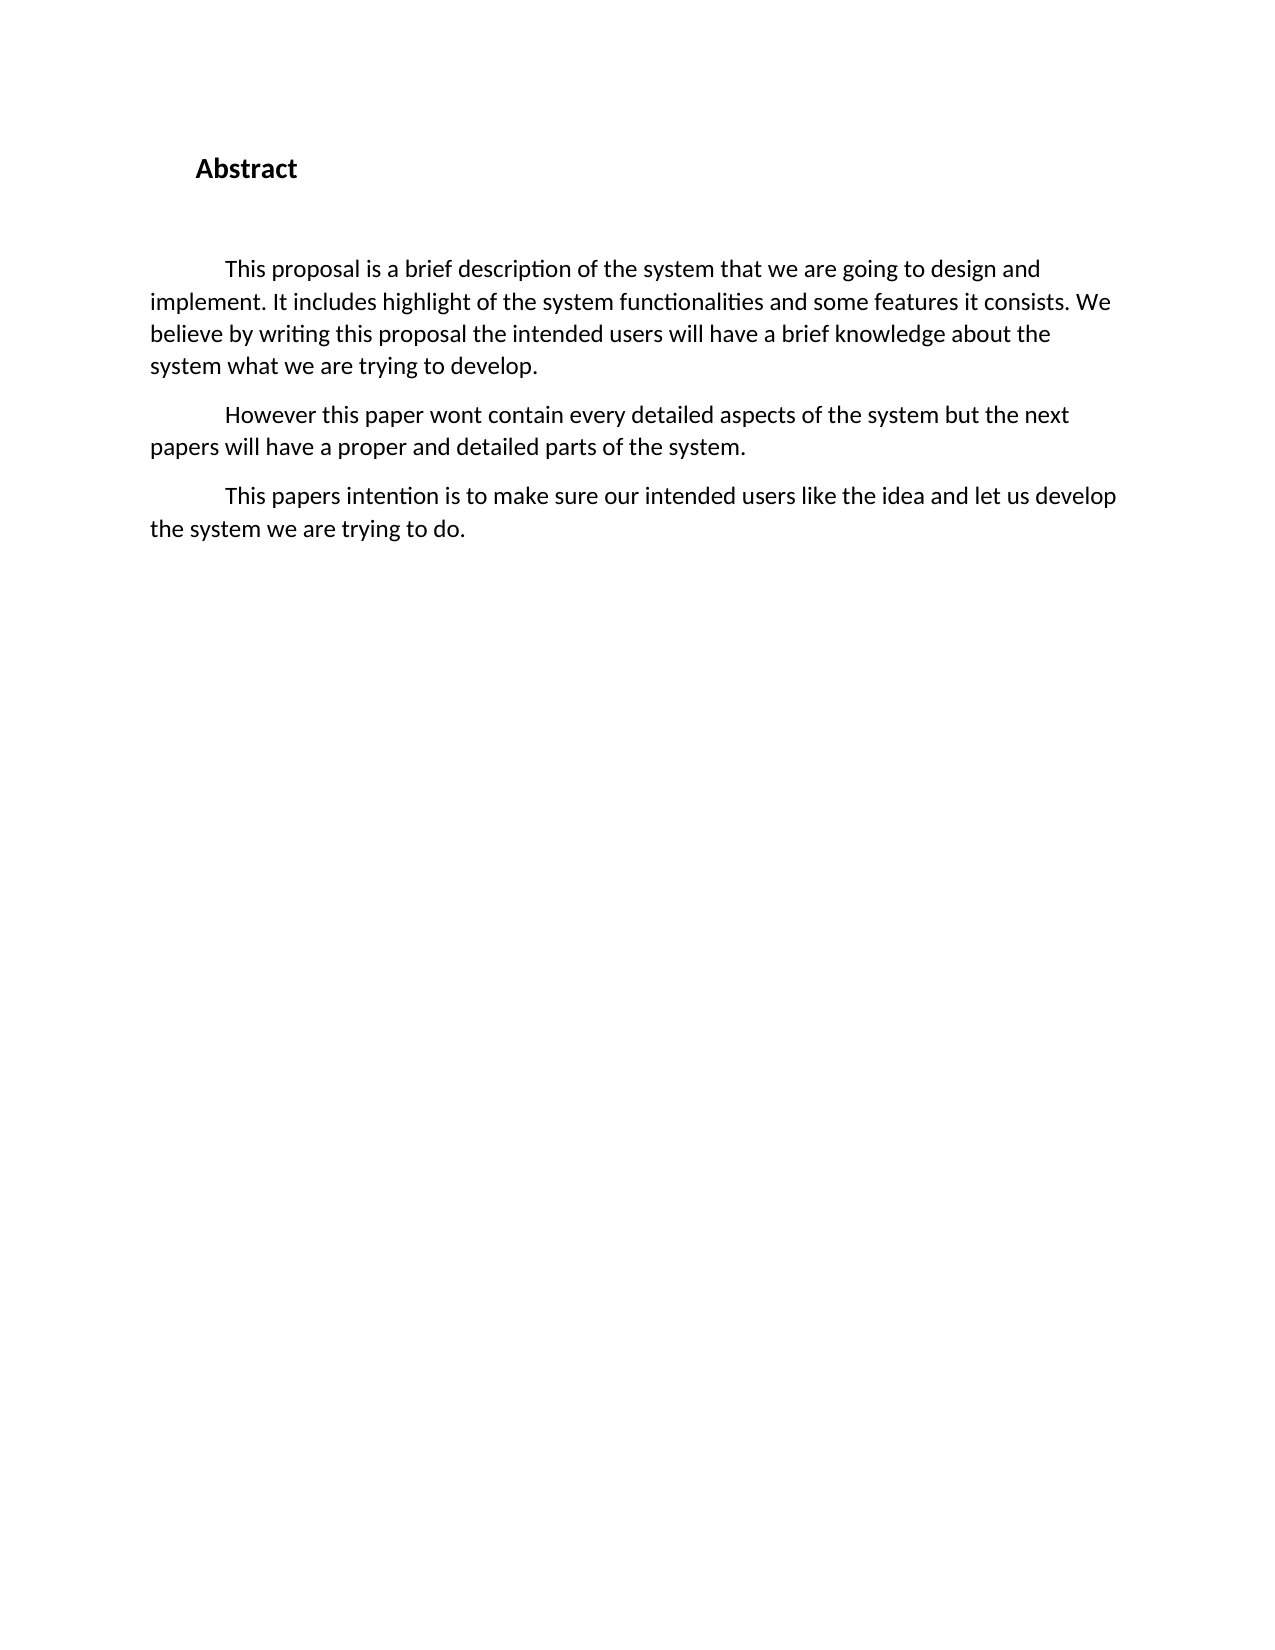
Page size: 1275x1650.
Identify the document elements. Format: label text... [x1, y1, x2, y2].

text Abstract [150, 150, 1125, 186]
text However this paper wont contain every detailed aspects of the system but the next papers will have a proper and detailed parts of the system. [150, 399, 1125, 462]
text This proposal is a brief description of the system that we are going to design and implement. It includes highlight of the system functionalities and some features it consists. We believe by writing this proposal the intended users will have a brief knowledge about the system what we are trying to develop. [150, 253, 1125, 381]
text This papers intention is to make sure our intended users like the idea and let us develop the system we are trying to do. [150, 480, 1125, 543]
